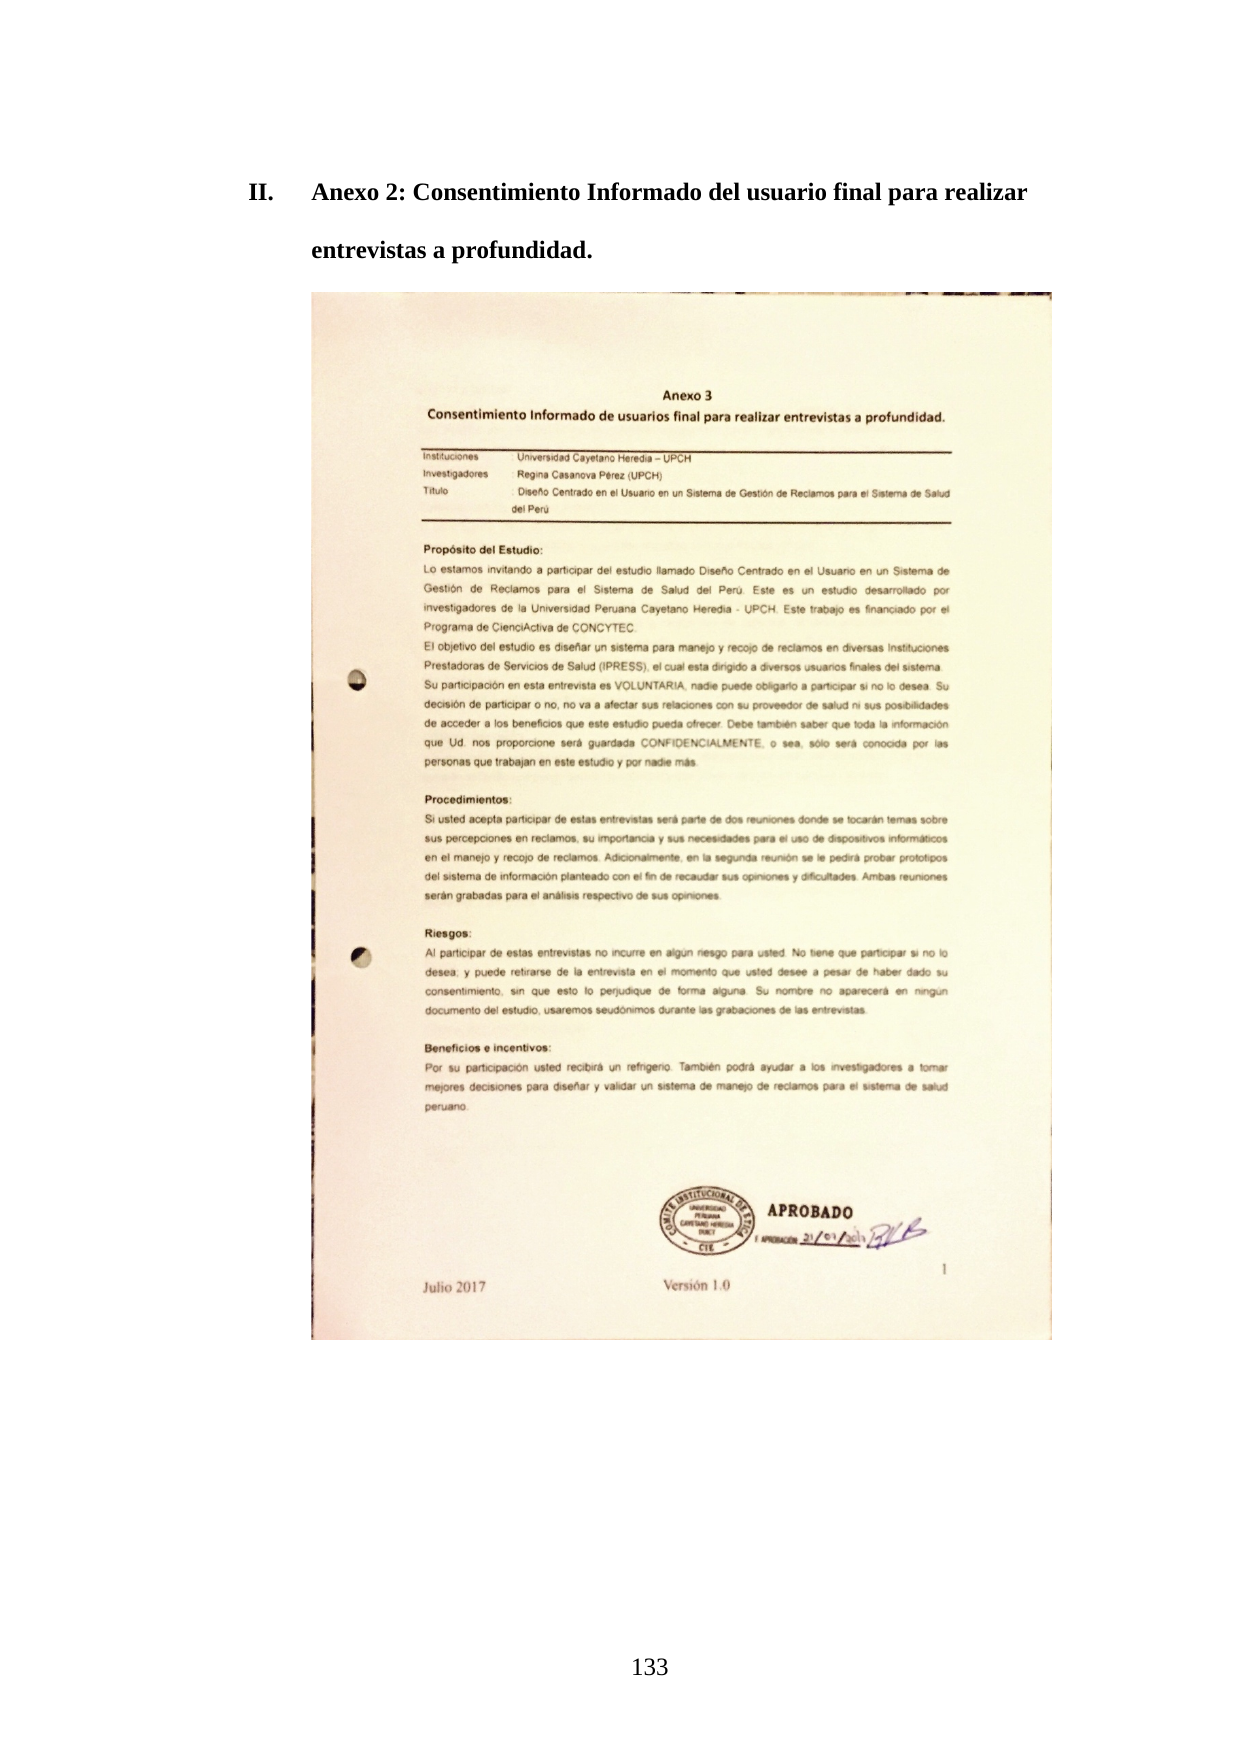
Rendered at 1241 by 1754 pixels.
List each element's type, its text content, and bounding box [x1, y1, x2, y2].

picture [311, 292, 1052, 1340]
